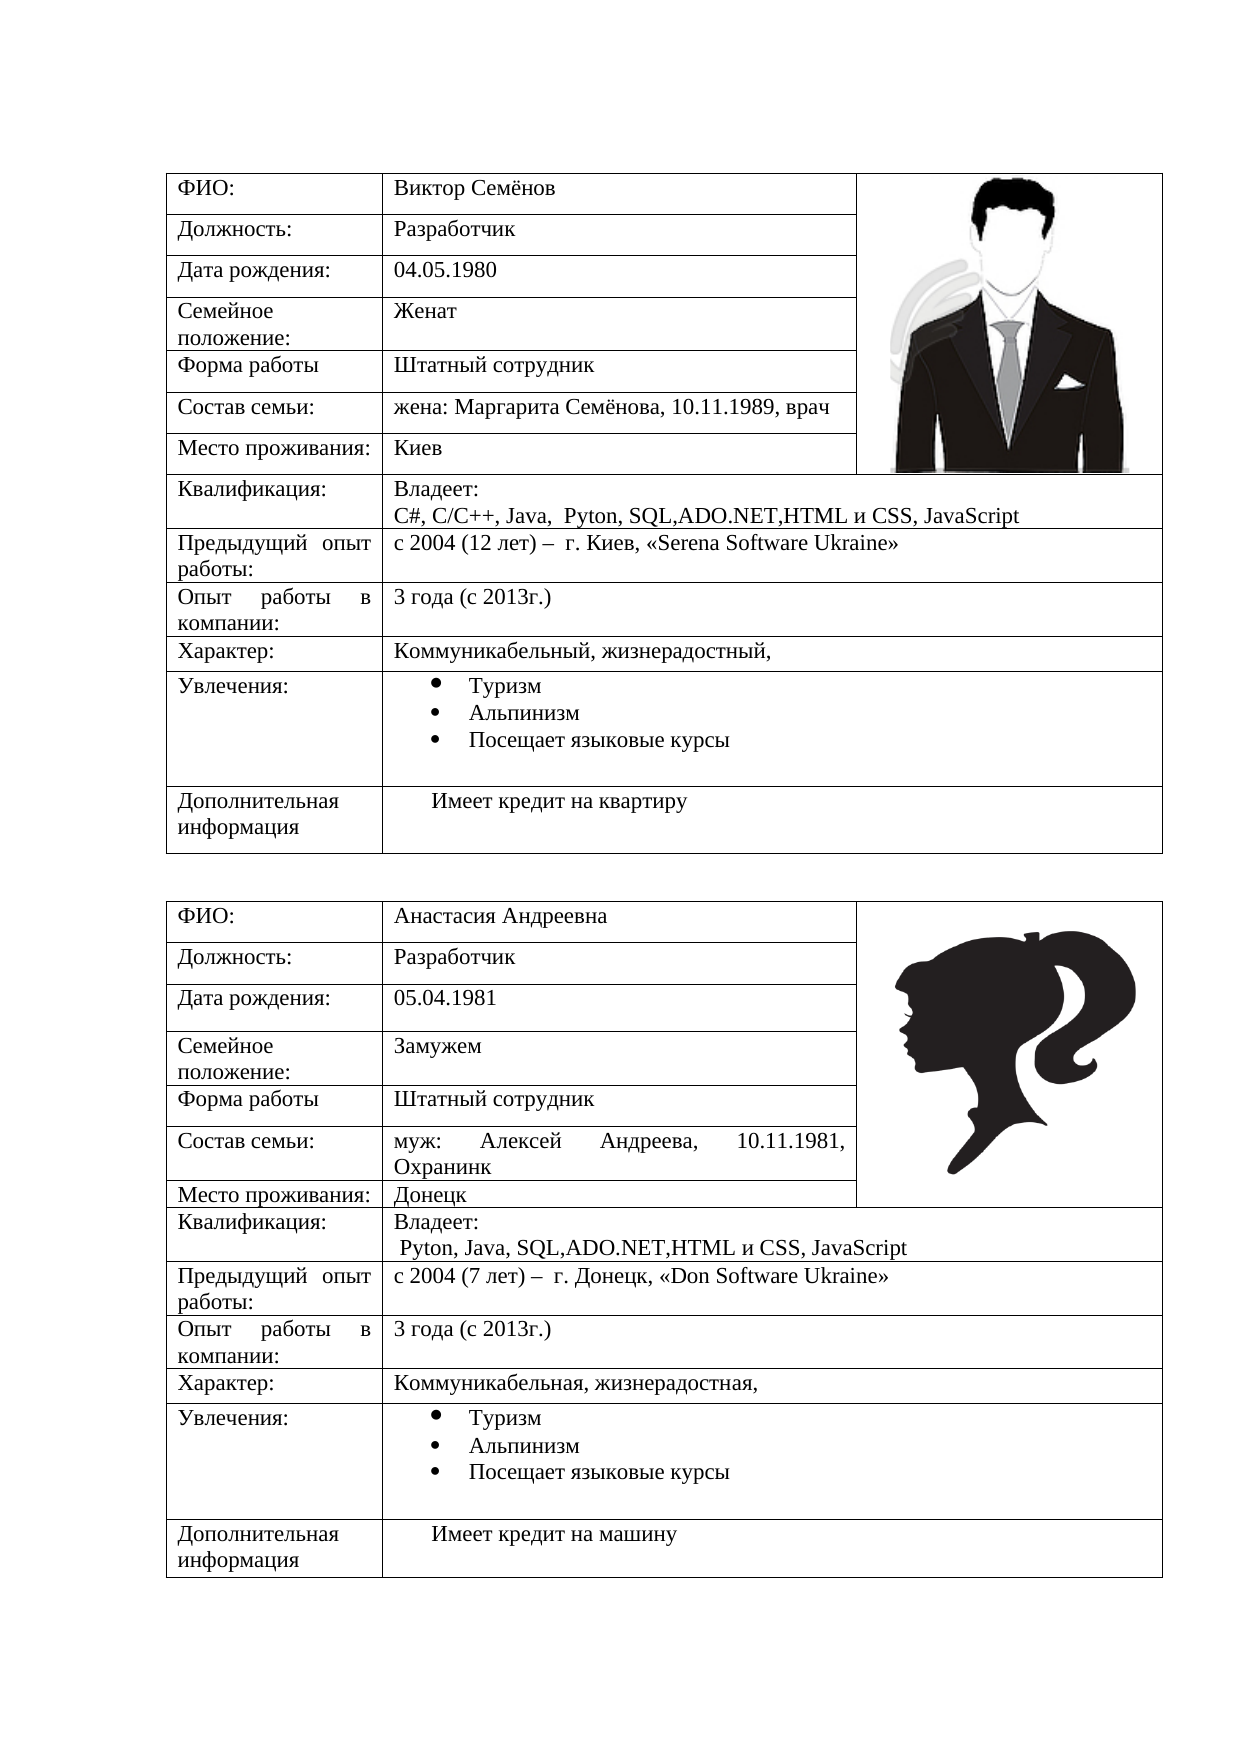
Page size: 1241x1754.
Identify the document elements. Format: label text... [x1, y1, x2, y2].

table_header Виктор Семёнов [383, 174, 856, 214]
table_cell Характер: [167, 637, 382, 671]
picture [890, 175, 1130, 473]
table_cell Коммуникабельный, жизнерадостный, [383, 637, 1162, 671]
table_cell Разработчик [383, 943, 856, 983]
table_header Анастасия Андреевна [383, 902, 856, 942]
table_cell Семейное положение: [167, 1032, 382, 1084]
table_cell Разработчик [383, 215, 856, 255]
table_cell Состав семьи: [167, 1127, 382, 1179]
table_cell Форма работы [167, 1086, 382, 1126]
table_cell Опыт работы в компании: [167, 1316, 382, 1368]
table_cell Опыт работы в компании: [167, 583, 382, 636]
table_cell Должность: [167, 943, 382, 983]
table_cell 05.04.1981 [383, 985, 856, 1031]
table_cell Имеет кредит на машину [383, 1520, 1162, 1577]
table_header ФИО: [167, 174, 382, 214]
table_cell Квалификация: [167, 1208, 382, 1261]
table_cell Владеет: Pyton, Java, SQL,ADO.NET,HTML и CSS, JavaScript [383, 1208, 1162, 1261]
table_cell Состав семьи: [167, 393, 382, 433]
table_cell Должность: [167, 215, 382, 255]
table_cell Имеет кредит на квартиру [383, 787, 1162, 852]
table_cell Замужем [383, 1032, 856, 1084]
table_cell Форма работы [167, 351, 382, 392]
table_cell Дополнительная информация [167, 787, 382, 852]
table_cell Донецк [383, 1181, 856, 1207]
table_cell жена: Маргарита Семёнова, 10.11.1989, врач [383, 393, 856, 433]
table_header ФИО: [167, 902, 382, 942]
table_cell Предыдущий опыт работы: [167, 1262, 382, 1314]
table_cell Дополнительная информация [167, 1520, 382, 1577]
table_cell Дата рождения: [167, 985, 382, 1031]
table_cell муж: Алексей Андреева, 10.11.1981, Охранинк [383, 1127, 856, 1179]
table_cell Семейное положение: [167, 298, 382, 350]
picture [884, 907, 1136, 1202]
table_cell с 2004 (12 лет) – г. Киев, «Serena Software Ukraine» [383, 529, 1162, 582]
table_cell Владеет: C#, C/C++, Java, Pyton, SQL,ADO.NET,HTML и CSS, JavaScript [383, 475, 1162, 528]
table_cell Предыдущий опыт работы: [167, 529, 382, 582]
table_cell Штатный сотрудник [383, 351, 856, 392]
table_cell Женат [383, 298, 856, 350]
table_cell Характер: [167, 1369, 382, 1403]
table_header [857, 902, 1162, 1207]
table_cell Штатный сотрудник [383, 1086, 856, 1126]
table_cell Место проживания: [167, 1181, 382, 1207]
table_cell 3 года (с 2013г.) [383, 583, 1162, 636]
table_cell Туризм Альпинизм Посещает языковые курсы [383, 1404, 1162, 1518]
table_cell Увлечения: [167, 1404, 382, 1518]
table_cell Место проживания: [167, 434, 382, 474]
table_header [857, 174, 1162, 474]
table_cell Дата рождения: [167, 256, 382, 297]
table_cell 3 года (с 2013г.) [383, 1316, 1162, 1368]
table_cell с 2004 (7 лет) – г. Донецк, «Don Software Ukraine» [383, 1262, 1162, 1314]
table_cell Увлечения: [167, 672, 382, 786]
table_cell Киев [383, 434, 856, 474]
table_cell 04.05.1980 [383, 256, 856, 297]
table_cell Туризм Альпинизм Посещает языковые курсы [383, 672, 1162, 786]
table_cell Квалификация: [167, 475, 382, 528]
table_cell Коммуникабельная, жизнерадостная, [383, 1369, 1162, 1403]
